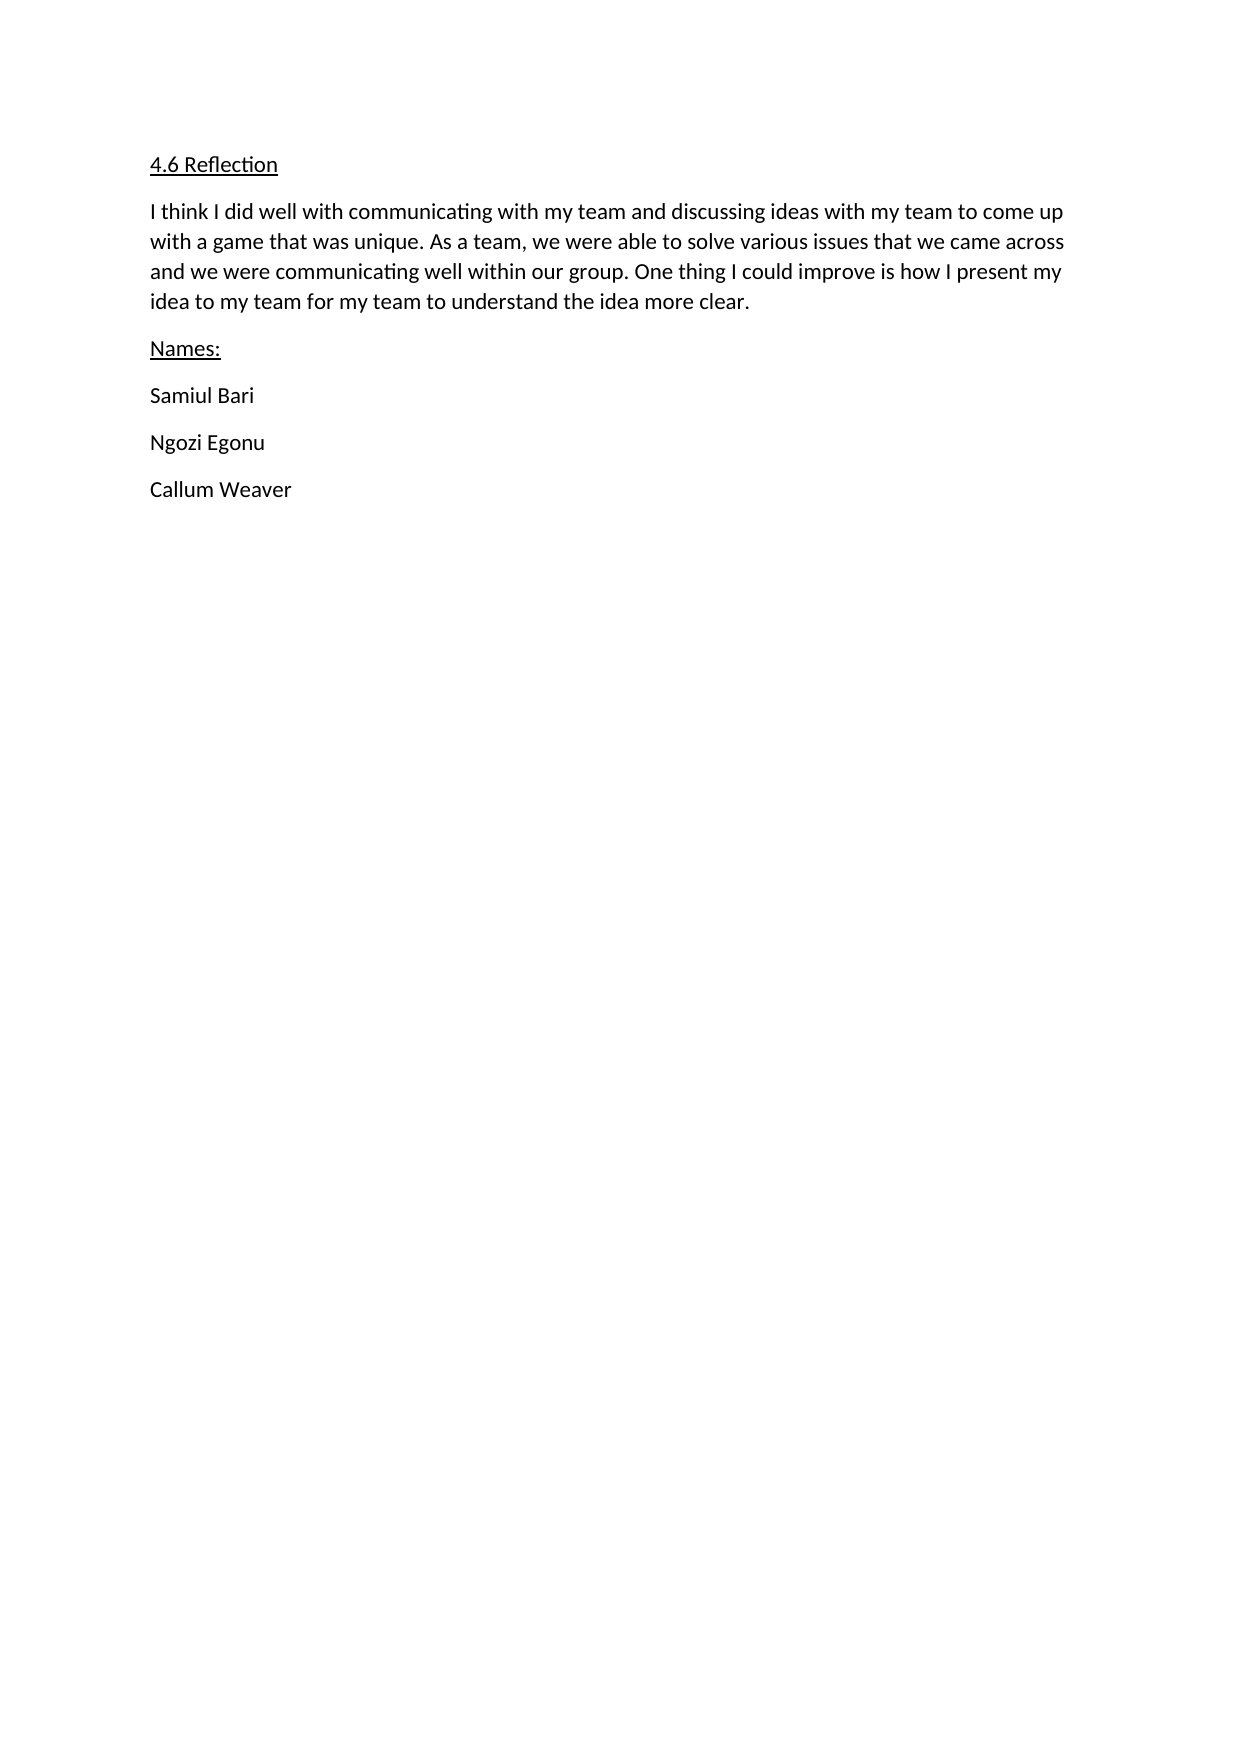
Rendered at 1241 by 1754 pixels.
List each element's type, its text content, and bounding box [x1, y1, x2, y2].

text I think I did well with communicating with my team and discussing ideas with my team to come up with a game that was unique. As a team, we were able to solve various issues that we came across and we were communicating well within our group. One thing I could improve is how I present my idea to my team for my team to understand the idea more clear. [150, 197, 1090, 316]
text Samiul Bari [150, 381, 1090, 409]
text Names: [150, 334, 1090, 362]
text Ngozi Egonu [150, 428, 1090, 456]
text 4.6 Reflection [150, 150, 1090, 178]
text Callum Weaver [150, 475, 1090, 503]
